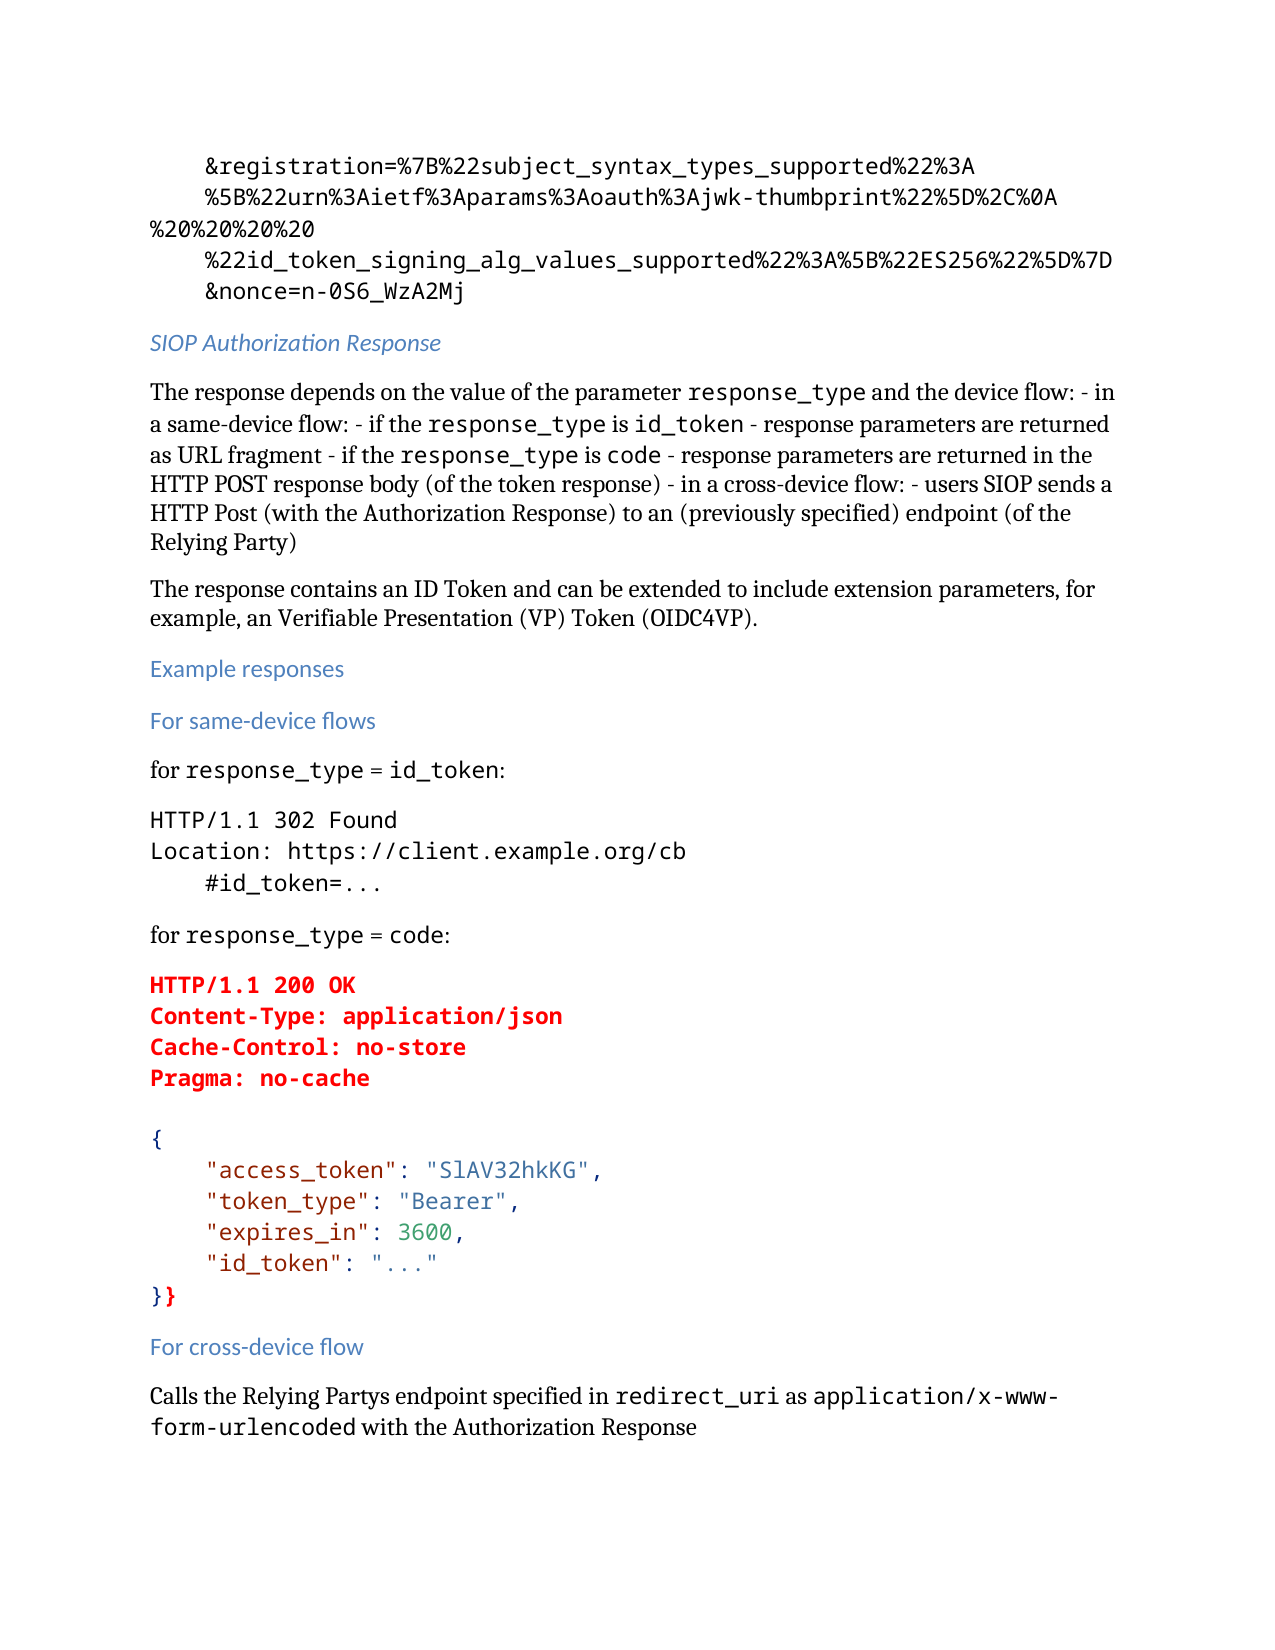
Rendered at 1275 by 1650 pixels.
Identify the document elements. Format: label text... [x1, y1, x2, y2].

text HTTP/1.1 302 Found Location: https://client.example.org/cb #id_token=... [150, 804, 1125, 898]
text The response depends on the value of the parameter response_type and the device flow: - in a same-device flow: - if the response_type is id_token - response parameters are returned as URL fragment - if the response_type is code - response parameters are returned in the HTTP POST response body (of the token response) - in a cross-device flow: - users SIOP sends a HTTP Post (with the Authorization Response) to an (previously specified) endpoint (of the Relying Party) [150, 376, 1125, 556]
text for response_type = id_token: [150, 754, 1125, 785]
text HTTP/1.1 200 OK Content-Type: application/json Cache-Control: no-store Pragma: no-cache { "access_token": "SlAV32hkKG", "token_type": "Bearer", "expires_in": 3600, "id_token": "..." }} [150, 969, 1125, 1310]
text Calls the Relying Partys endpoint specified in redirect_uri as application/x-www-form-urlencoded with the Authorization Response [150, 1380, 1125, 1442]
subtitle SIOP Authorization Response [150, 327, 1125, 358]
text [150, 150, 1125, 306]
subtitle Example responses [150, 653, 1125, 684]
subtitle For same-device flows [150, 705, 1125, 735]
text The response contains an ID Token and can be extended to include extension parameters, for example, an Verifiable Presentation (VP) Token (OIDC4VP). [150, 575, 1125, 633]
text for response_type = code: [150, 919, 1125, 950]
subtitle For cross-device flow [150, 1331, 1125, 1361]
